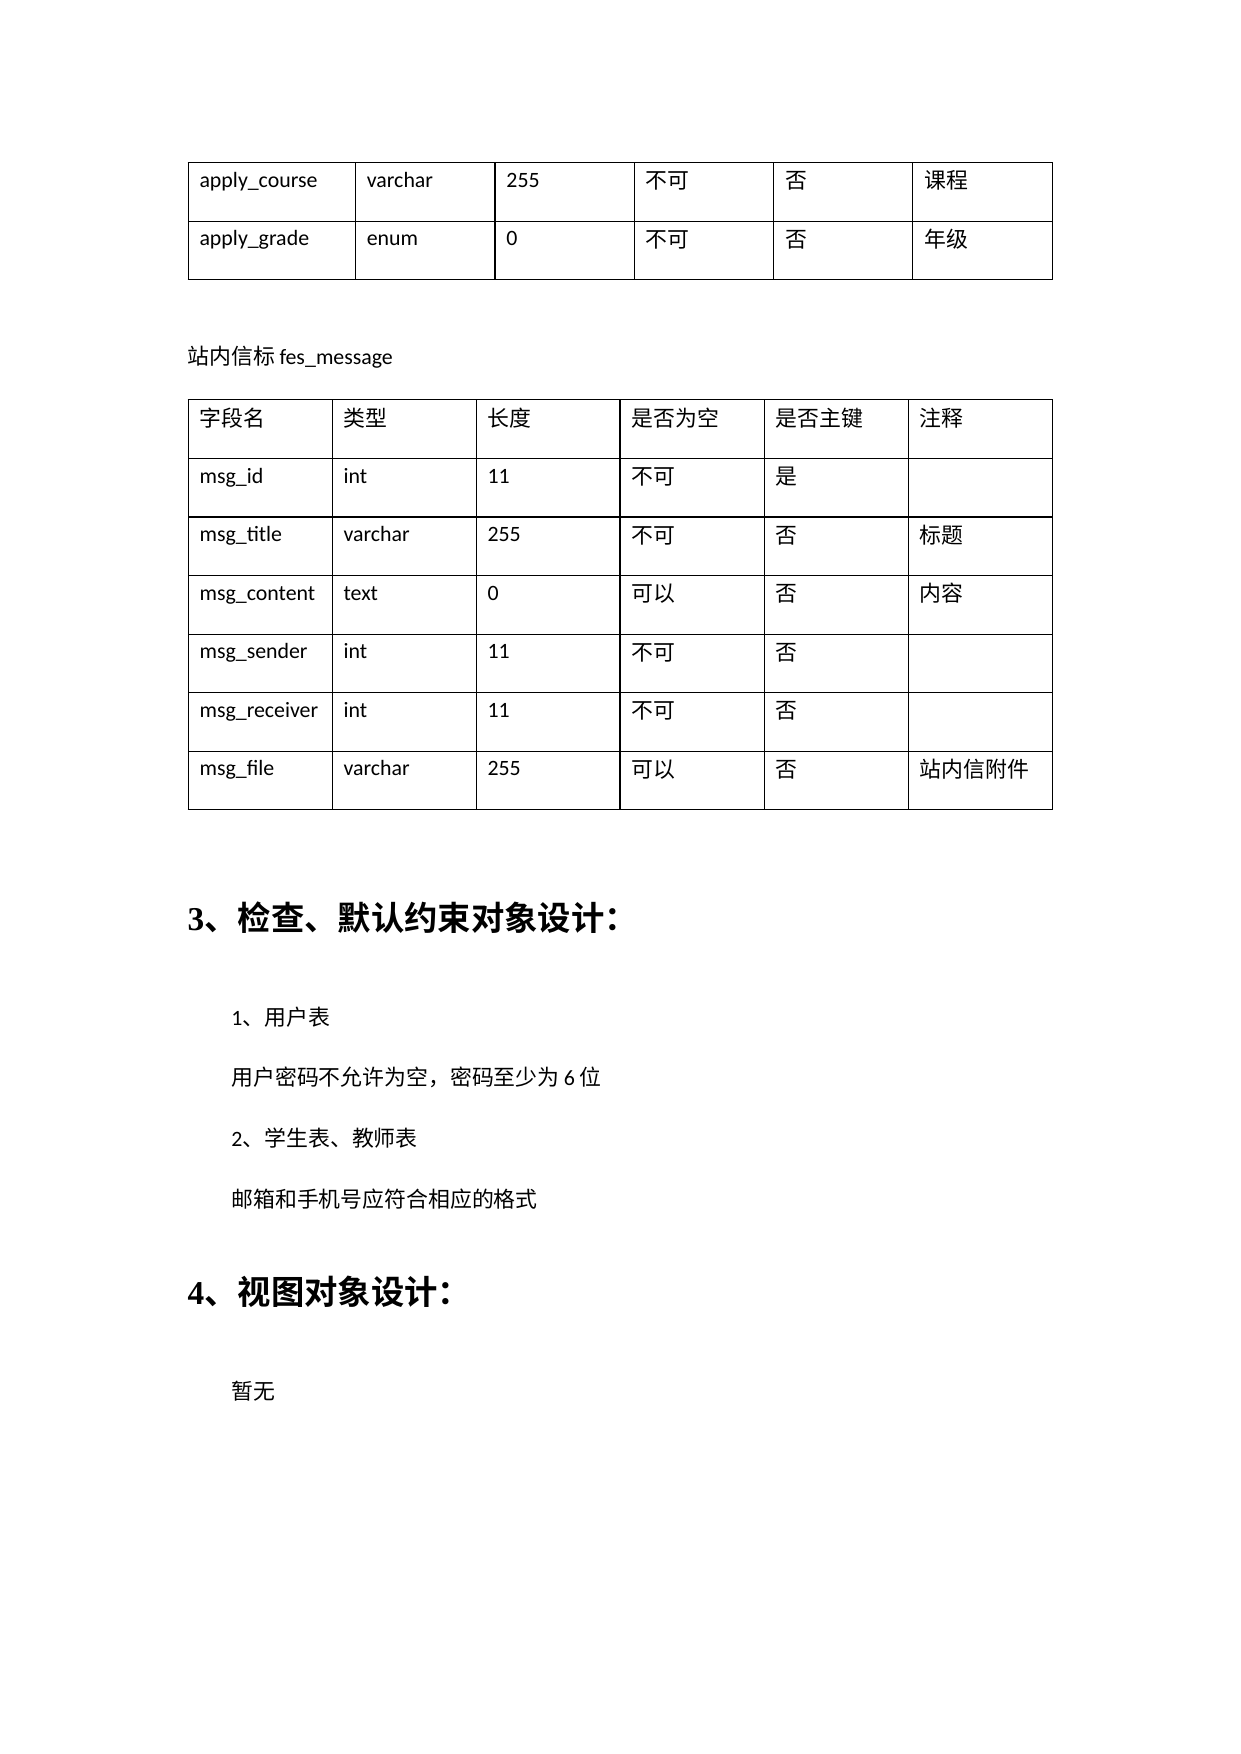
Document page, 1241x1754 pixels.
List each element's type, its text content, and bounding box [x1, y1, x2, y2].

table_cell enum [356, 222, 494, 279]
text 站内信标fes_message [187, 338, 1053, 371]
table_header 字段名 [189, 400, 332, 458]
table_cell int [333, 635, 476, 692]
table_cell varchar [356, 163, 494, 221]
table_cell 否 [765, 635, 908, 692]
table_cell [909, 635, 1052, 692]
table_cell [909, 693, 1052, 751]
table_cell 年级 [913, 222, 1052, 279]
table_cell 不可 [621, 693, 764, 751]
table_cell apply_course [189, 163, 355, 221]
table_cell varchar [333, 518, 476, 575]
table_cell msg_sender [189, 635, 332, 692]
table_cell 255 [477, 518, 619, 575]
table_header 注释 [909, 400, 1052, 458]
table_cell msg_receiver [189, 693, 332, 751]
table_cell 课程 [913, 163, 1052, 221]
table_cell 不可 [621, 635, 764, 692]
text 暂无 [187, 1373, 1053, 1406]
table_cell 站内信附件 [909, 752, 1052, 809]
table_cell 255 [496, 163, 634, 221]
table_cell 否 [765, 693, 908, 751]
table_cell int [333, 459, 476, 516]
table_cell 标题 [909, 518, 1052, 575]
table_header 类型 [333, 400, 476, 458]
table_cell 是 [765, 459, 908, 516]
table_cell 255 [477, 752, 619, 809]
table_cell 不可 [621, 518, 764, 575]
table_cell 内容 [909, 576, 1052, 633]
table_cell msg_file [189, 752, 332, 809]
table_cell 否 [765, 752, 908, 809]
text 邮箱和手机号应符合相应的格式 [187, 1182, 1053, 1214]
table_cell 11 [477, 635, 619, 692]
text 2、学生表、教师表 [187, 1121, 1053, 1153]
text 用户密码不允许为空，密码至少为6位 [187, 1060, 1053, 1092]
table_cell msg_id [189, 459, 332, 516]
table_cell 可以 [621, 576, 764, 633]
table_cell varchar [333, 752, 476, 809]
table_cell 可以 [621, 752, 764, 809]
table_header 是否为空 [621, 400, 764, 458]
table_cell 否 [774, 163, 912, 221]
text 1、用户表 [187, 999, 1053, 1032]
table_cell 否 [765, 576, 908, 633]
table_cell 否 [765, 518, 908, 575]
table_cell msg_content [189, 576, 332, 633]
table_header 长度 [477, 400, 619, 458]
table_header 是否主键 [765, 400, 908, 458]
table_cell 不可 [621, 459, 764, 516]
table_cell 不可 [635, 222, 773, 279]
table_cell 0 [496, 222, 634, 279]
subtitle 4、视图对象设计： [187, 1257, 1053, 1322]
table_cell apply_grade [189, 222, 355, 279]
table_cell 0 [477, 576, 619, 633]
table_cell 11 [477, 693, 619, 751]
table_cell text [333, 576, 476, 633]
table_cell int [333, 693, 476, 751]
table_cell 11 [477, 459, 619, 516]
table_cell 不可 [635, 163, 773, 221]
subtitle 3、检查、默认约束对象设计： [187, 883, 1053, 948]
table_cell [909, 459, 1052, 516]
table_cell msg_title [189, 518, 332, 575]
table_cell 否 [774, 222, 912, 279]
